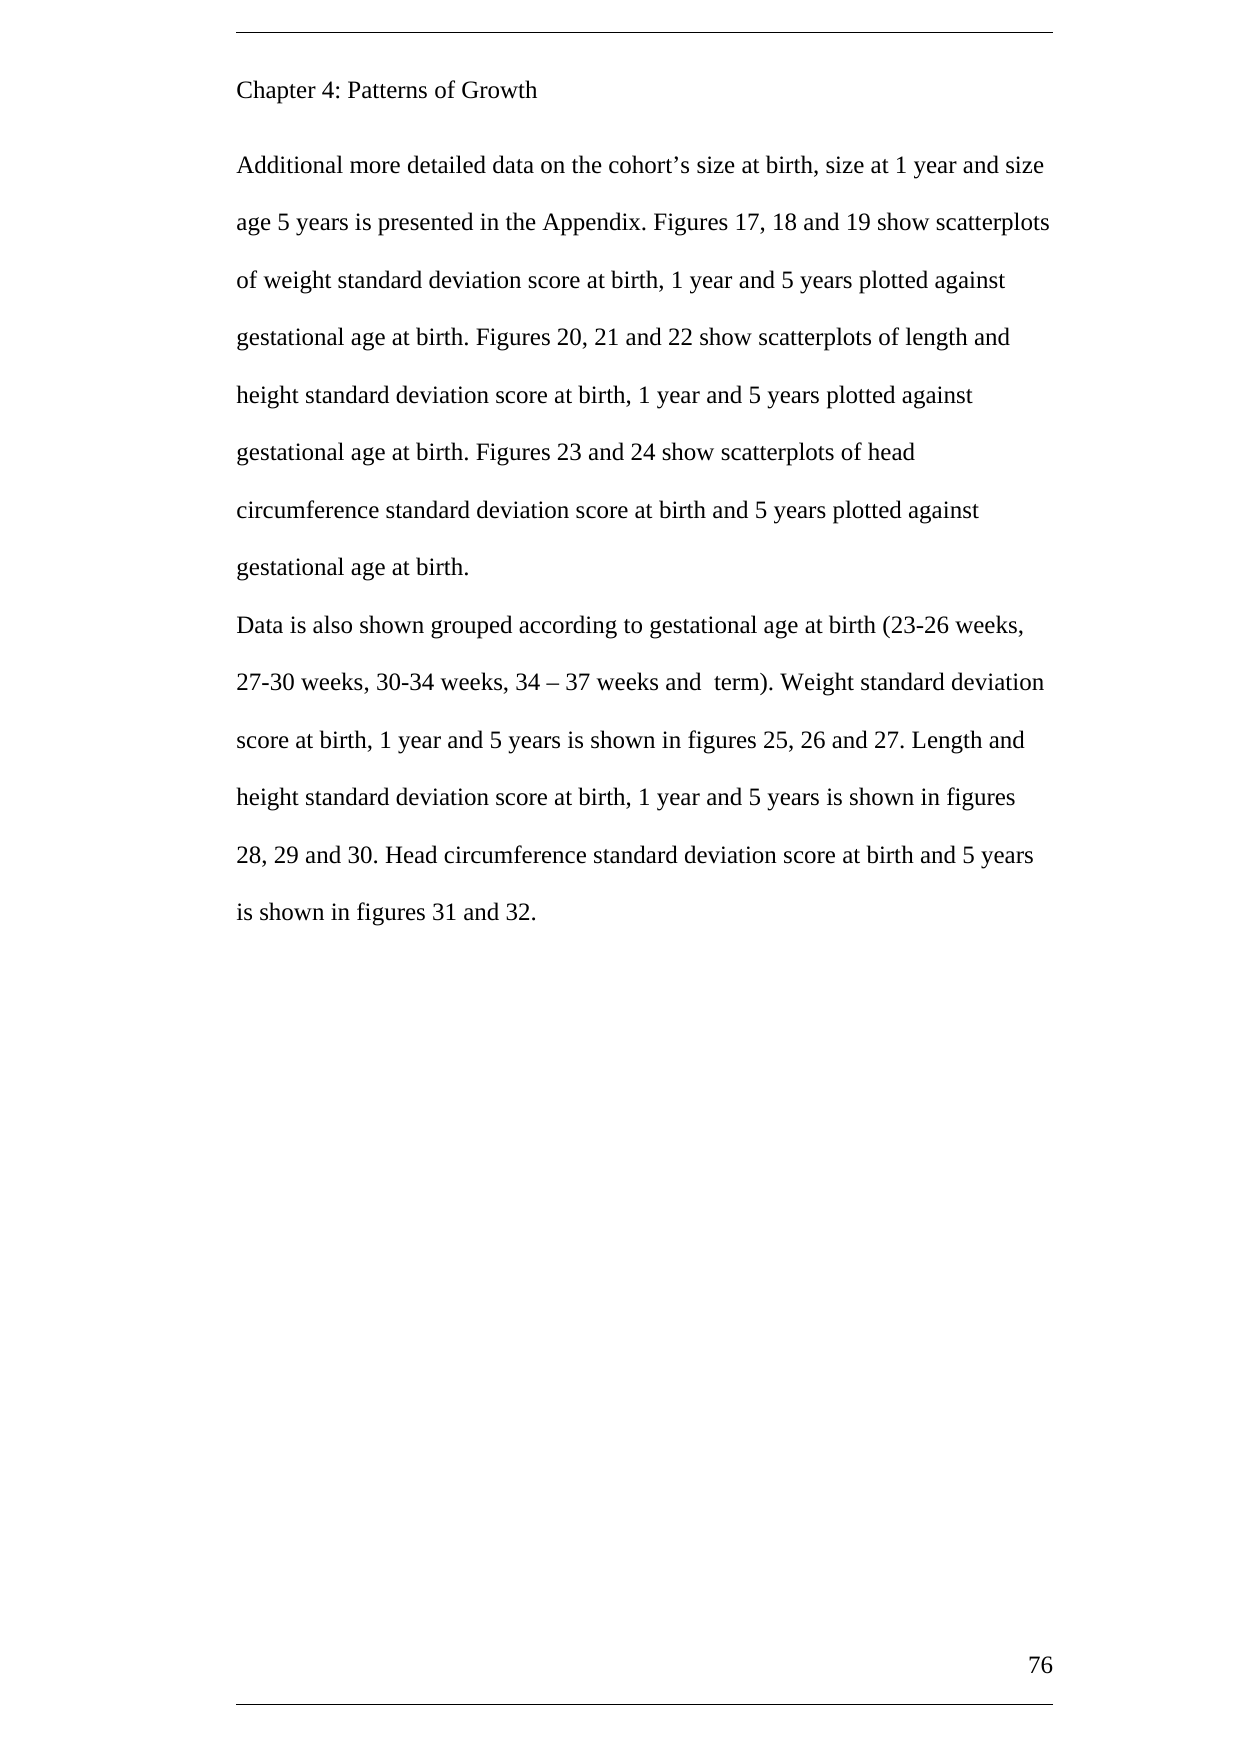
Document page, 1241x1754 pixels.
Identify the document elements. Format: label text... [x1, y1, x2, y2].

text Data is also shown grouped according to gestational age at birth (23-26 weeks, 27-30 weeks, 30-34 weeks, 34 – 37 weeks and term). Weight standard deviation score at birth, 1 year and 5 years is shown in figures 25, 26 and 27. Length and height standard deviation score at birth, 1 year and 5 years is shown in figures 28, 29 and 30. Head circumference standard deviation score at birth and 5 years is shown in figures 31 and 32. [236, 610, 1053, 926]
text Additional more detailed data on the cohort’s size at birth, size at 1 year and size age 5 years is presented in the Appendix. Figures 17, 18 and 19 show scatterplots of weight standard deviation score at birth, 1 year and 5 years plotted against gestational age at birth. Figures 20, 21 and 22 show scatterplots of length and height standard deviation score at birth, 1 year and 5 years plotted against gestational age at birth. Figures 23 and 24 show scatterplots of head circumference standard deviation score at birth and 5 years plotted against gestational age at birth. [236, 150, 1053, 581]
